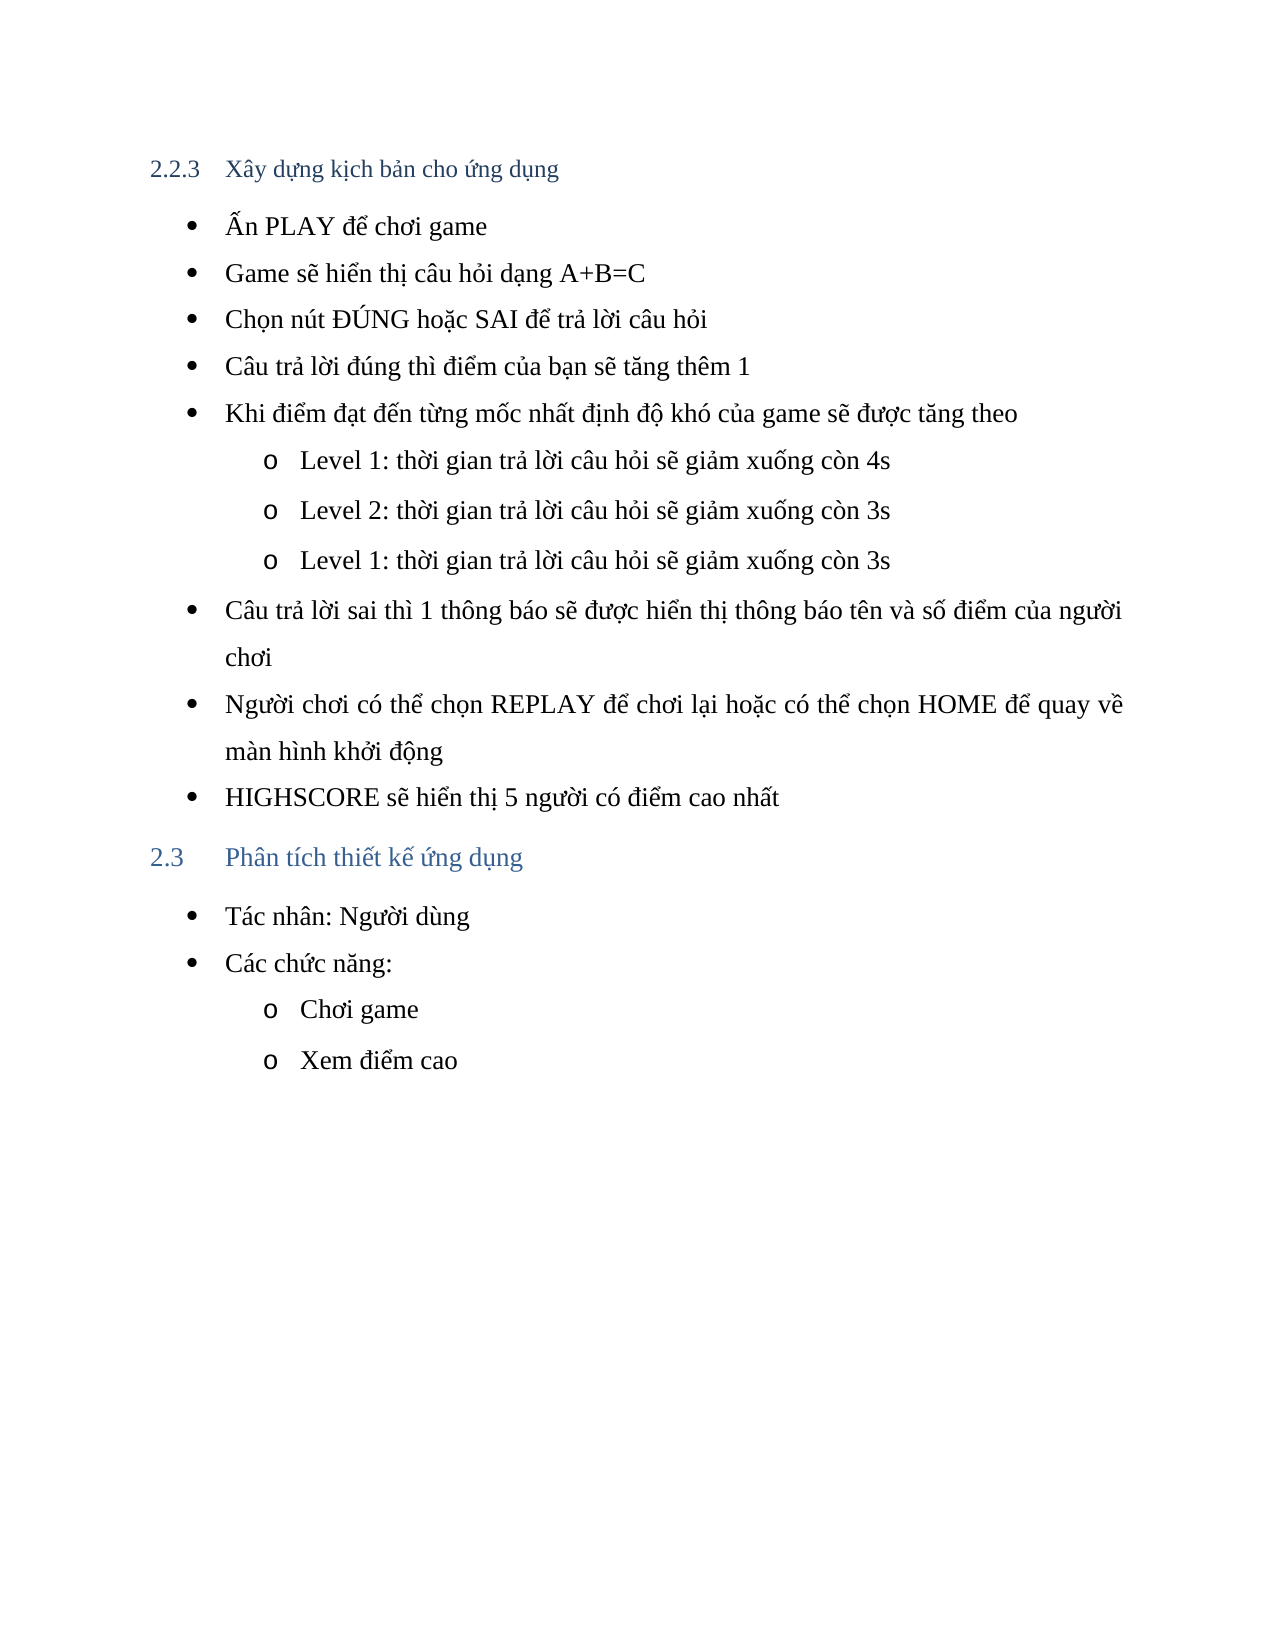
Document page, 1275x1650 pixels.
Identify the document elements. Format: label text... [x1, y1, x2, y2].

list Tác nhân: Người dùng [187, 900, 1125, 931]
list Game sẽ hiển thị câu hỏi dạng A+B=C [187, 257, 1125, 288]
subtitle Xây dựng kịch bản cho ứng dụng [150, 154, 1125, 183]
list Level 2: thời gian trả lời câu hỏi sẽ giảm xuống còn 3s [262, 494, 1125, 528]
list HIGHSCORE sẽ hiển thị 5 người có điểm cao nhất [187, 781, 1125, 813]
list Level 1: thời gian trả lời câu hỏi sẽ giảm xuống còn 3s [262, 544, 1125, 578]
list Chơi game [262, 994, 1125, 1027]
list Ấn PLAY để chơi game [187, 210, 1125, 241]
list Khi điểm đạt đến từng mốc nhất định độ khó của game sẽ được tăng theo [187, 397, 1125, 428]
list Chọn nút ĐÚNG hoặc SAI để trả lời câu hỏi [187, 303, 1125, 335]
subtitle Phân tích thiết kế ứng dụng [150, 841, 1125, 872]
list Level 1: thời gian trả lời câu hỏi sẽ giảm xuống còn 4s [262, 444, 1125, 478]
list Xem điểm cao [262, 1044, 1125, 1077]
list Câu trả lời sai thì 1 thông báo sẽ được hiển thị thông báo tên và số điểm của người chơi [187, 594, 1125, 672]
list Câu trả lời đúng thì điểm của bạn sẽ tăng thêm 1 [187, 350, 1125, 382]
list Các chức năng: [187, 947, 1125, 978]
list Người chơi có thể chọn REPLAY để chơi lại hoặc có thể chọn HOME để quay về màn hình khởi động [187, 688, 1125, 766]
